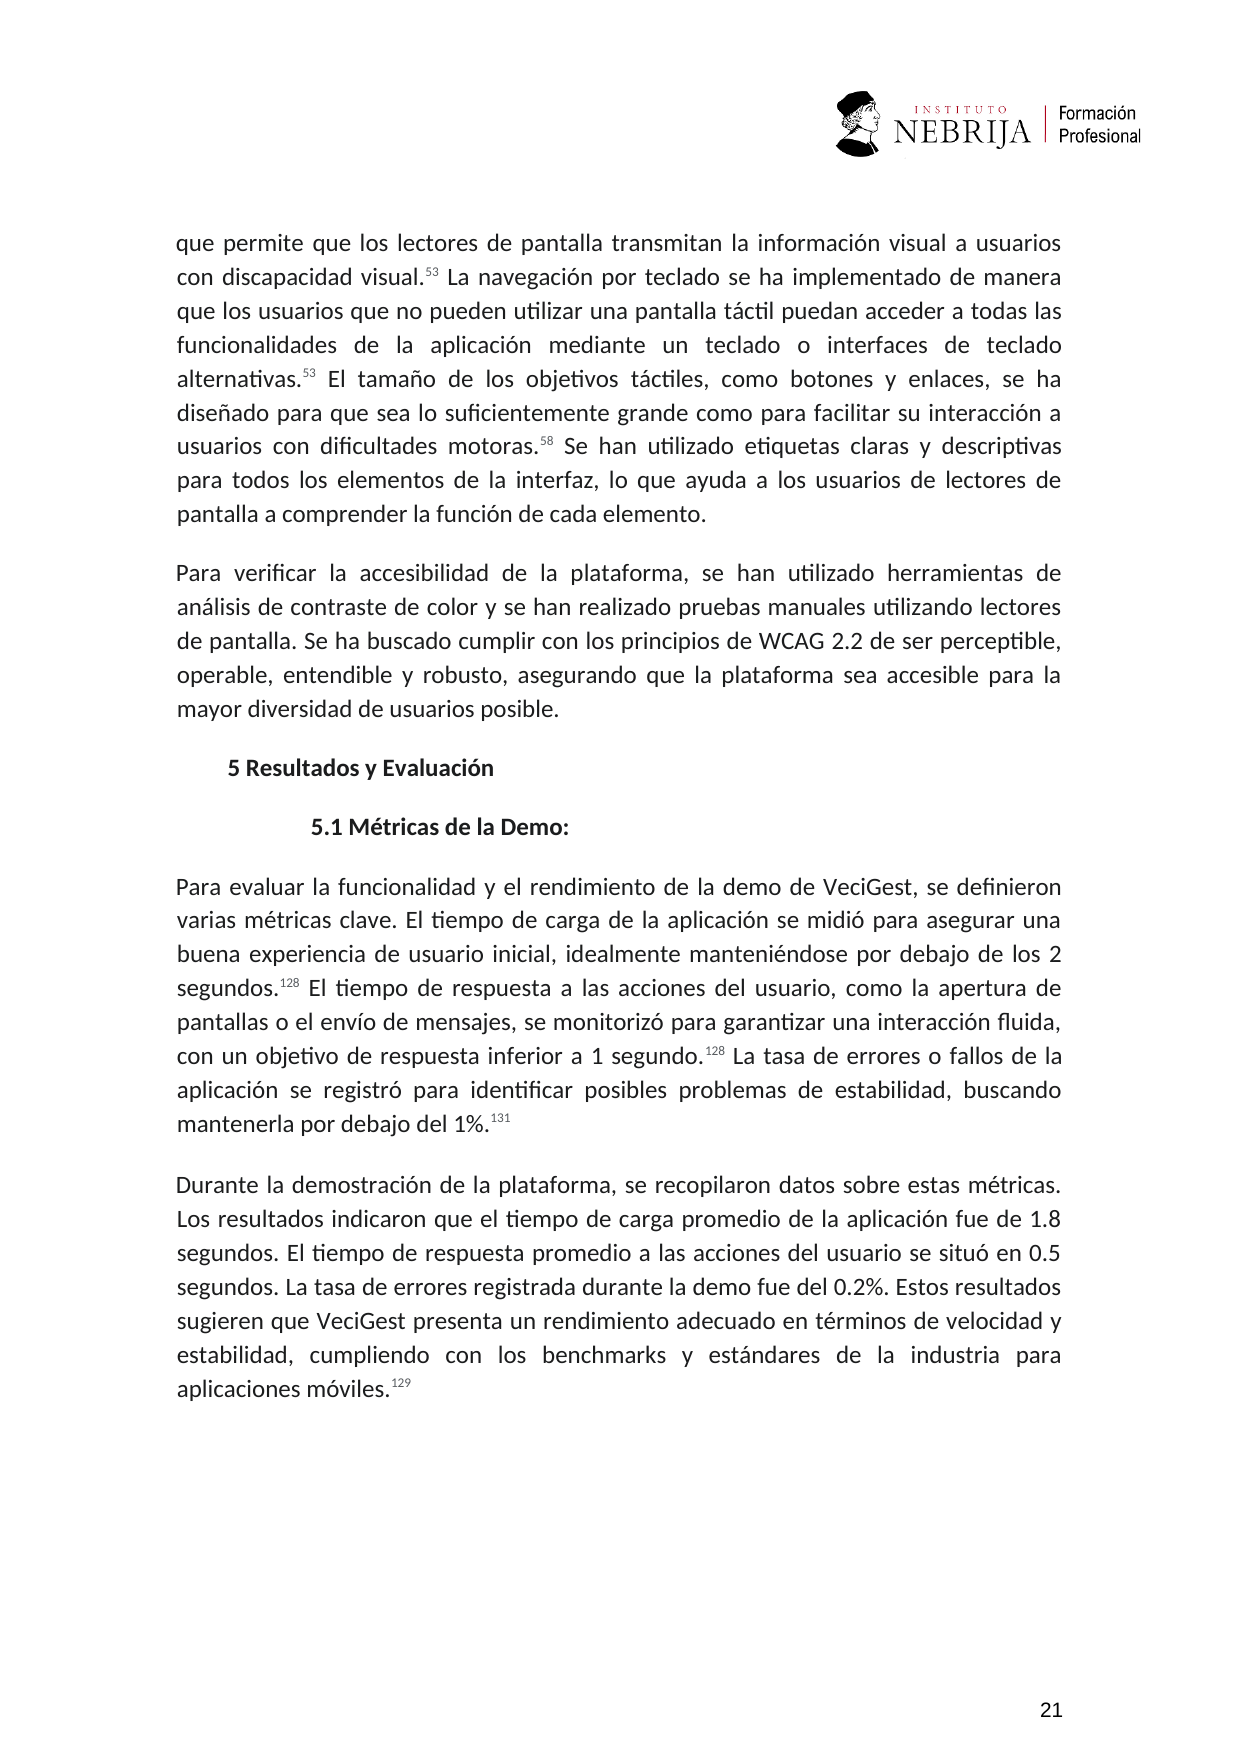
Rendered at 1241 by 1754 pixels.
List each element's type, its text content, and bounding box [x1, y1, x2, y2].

text Para evaluar la funcionalidad y el rendimiento de la demo de VeciGest, se definieron varias métricas clave. El tiempo de carga de la aplicación se midió para asegurar una buena experiencia de usuario inicial, idealmente manteniéndose por debajo de los 2 segundos.128 El tiempo de respuesta a las acciones del usuario, como la apertura de pantallas o el envío de mensajes, se monitorizó para garantizar una interacción fluida, con un objetivo de respuesta inferior a 1 segundo.128 La tasa de errores o fallos de la aplicación se registró para identificar posibles problemas de estabilidad, buscando mantenerla por debajo del 1%.131 [176, 871, 1063, 1138]
text 5.1 Métricas de la Demo: [311, 811, 1063, 842]
list 5 Resultados y Evaluación [227, 752, 1063, 783]
text que permite que los lectores de pantalla transmitan la información visual a usuarios con discapacidad visual.53 La navegación por teclado se ha implementado de manera que los usuarios que no pueden utilizar una pantalla táctil puedan acceder a todas las funcionalidades de la aplicación mediante un teclado o interfaces de teclado alternativas.53 El tamaño de los objetivos táctiles, como botones y enlaces, se ha diseñado para que sea lo suficientemente grande como para facilitar su interacción a usuarios con dificultades motoras.58 Se han utilizado etiquetas claras y descriptivas para todos los elementos de la interfaz, lo que ayuda a los usuarios de lectores de pantalla a comprender la función de cada elemento. [176, 227, 1063, 529]
text Durante la demostración de la plataforma, se recopilaron datos sobre estas métricas. Los resultados indicaron que el tiempo de carga promedio de la aplicación fue de 1.8 segundos. El tiempo de respuesta promedio a las acciones del usuario se situó en 0.5 segundos. La tasa de errores registrada durante la demo fue del 0.2%. Estos resultados sugieren que VeciGest presenta un rendimiento adecuado en términos de velocidad y estabilidad, cumpliendo con los benchmarks y estándares de la industria para aplicaciones móviles.129 [176, 1169, 1063, 1403]
text Para verificar la accesibilidad de la plataforma, se han utilizado herramientas de análisis de contraste de color y se han realizado pruebas manuales utilizando lectores de pantalla. Se ha buscado cumplir con los principios de WCAG 2.2 de ser perceptible, operable, entendible y robusto, asegurando que la plataforma sea accesible para la mayor diversidad de usuarios posible. [176, 557, 1063, 723]
picture [826, 62, 1147, 187]
